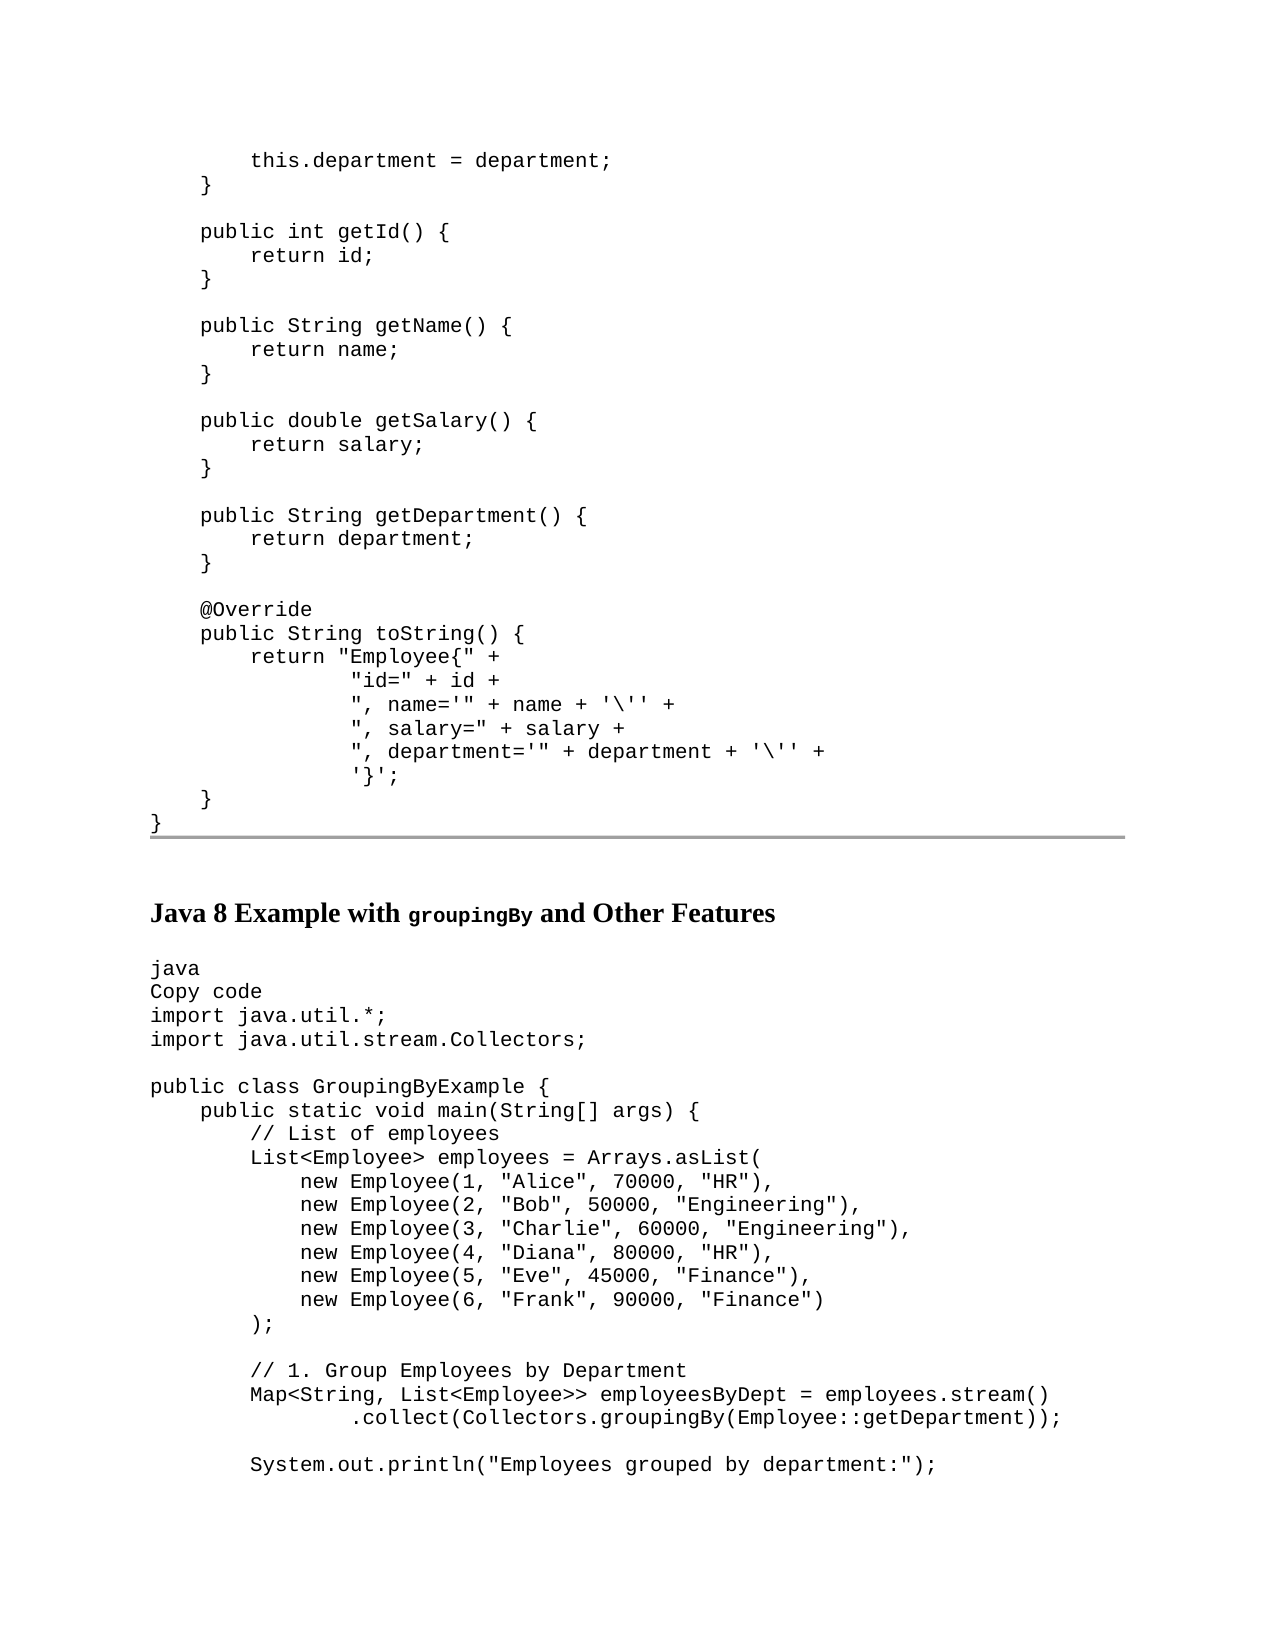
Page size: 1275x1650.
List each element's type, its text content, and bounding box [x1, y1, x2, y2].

text List<Employee> employees = Arrays.asList( [150, 1147, 1125, 1171]
text new Employee(5, "Eve", 45000, "Finance"), [150, 1265, 1125, 1289]
text import java.util.*; [150, 1005, 1125, 1029]
text public int getId() { [150, 221, 1125, 244]
text '}'; [150, 765, 1125, 788]
text new Employee(6, "Frank", 90000, "Finance") [150, 1289, 1125, 1313]
text // 1. Group Employees by Department [150, 1360, 1125, 1383]
text } [150, 552, 1125, 576]
text public double getSalary() { [150, 410, 1125, 434]
text // List of employees [150, 1123, 1125, 1147]
text public String getDepartment() { [150, 505, 1125, 528]
text } [150, 812, 1125, 835]
text ", department='" + department + '\'' + [150, 741, 1125, 765]
text Map<String, List<Employee>> employeesByDept = employees.stream() [150, 1383, 1125, 1407]
text System.out.println("Employees grouped by department:"); [150, 1454, 1125, 1478]
text Java 8 Example with groupingBy and Other Features [150, 896, 1125, 929]
text return "Employee{" + [150, 647, 1125, 670]
text } [150, 788, 1125, 812]
text import java.util.stream.Collectors; [150, 1029, 1125, 1052]
text "id=" + id + [150, 670, 1125, 694]
text ); [150, 1313, 1125, 1336]
text this.department = department; [150, 150, 1125, 174]
text Copy code [150, 982, 1125, 1005]
text public String getName() { [150, 316, 1125, 339]
text } [150, 457, 1125, 481]
text return id; [150, 244, 1125, 268]
text } [150, 363, 1125, 386]
text new Employee(4, "Diana", 80000, "HR"), [150, 1242, 1125, 1265]
text return department; [150, 528, 1125, 552]
text public static void main(String[] args) { [150, 1100, 1125, 1123]
text return salary; [150, 434, 1125, 457]
text new Employee(2, "Bob", 50000, "Engineering"), [150, 1194, 1125, 1218]
text } [150, 268, 1125, 292]
text new Employee(3, "Charlie", 60000, "Engineering"), [150, 1218, 1125, 1242]
text java [150, 958, 1125, 982]
text .collect(Collectors.groupingBy(Employee::getDepartment)); [150, 1407, 1125, 1431]
text ", name='" + name + '\'' + [150, 694, 1125, 717]
text } [150, 174, 1125, 197]
text public class GroupingByExample { [150, 1076, 1125, 1100]
text ", salary=" + salary + [150, 717, 1125, 741]
text public String toString() { [150, 623, 1125, 647]
text @Override [150, 599, 1125, 623]
text return name; [150, 339, 1125, 363]
text new Employee(1, "Alice", 70000, "HR"), [150, 1171, 1125, 1194]
